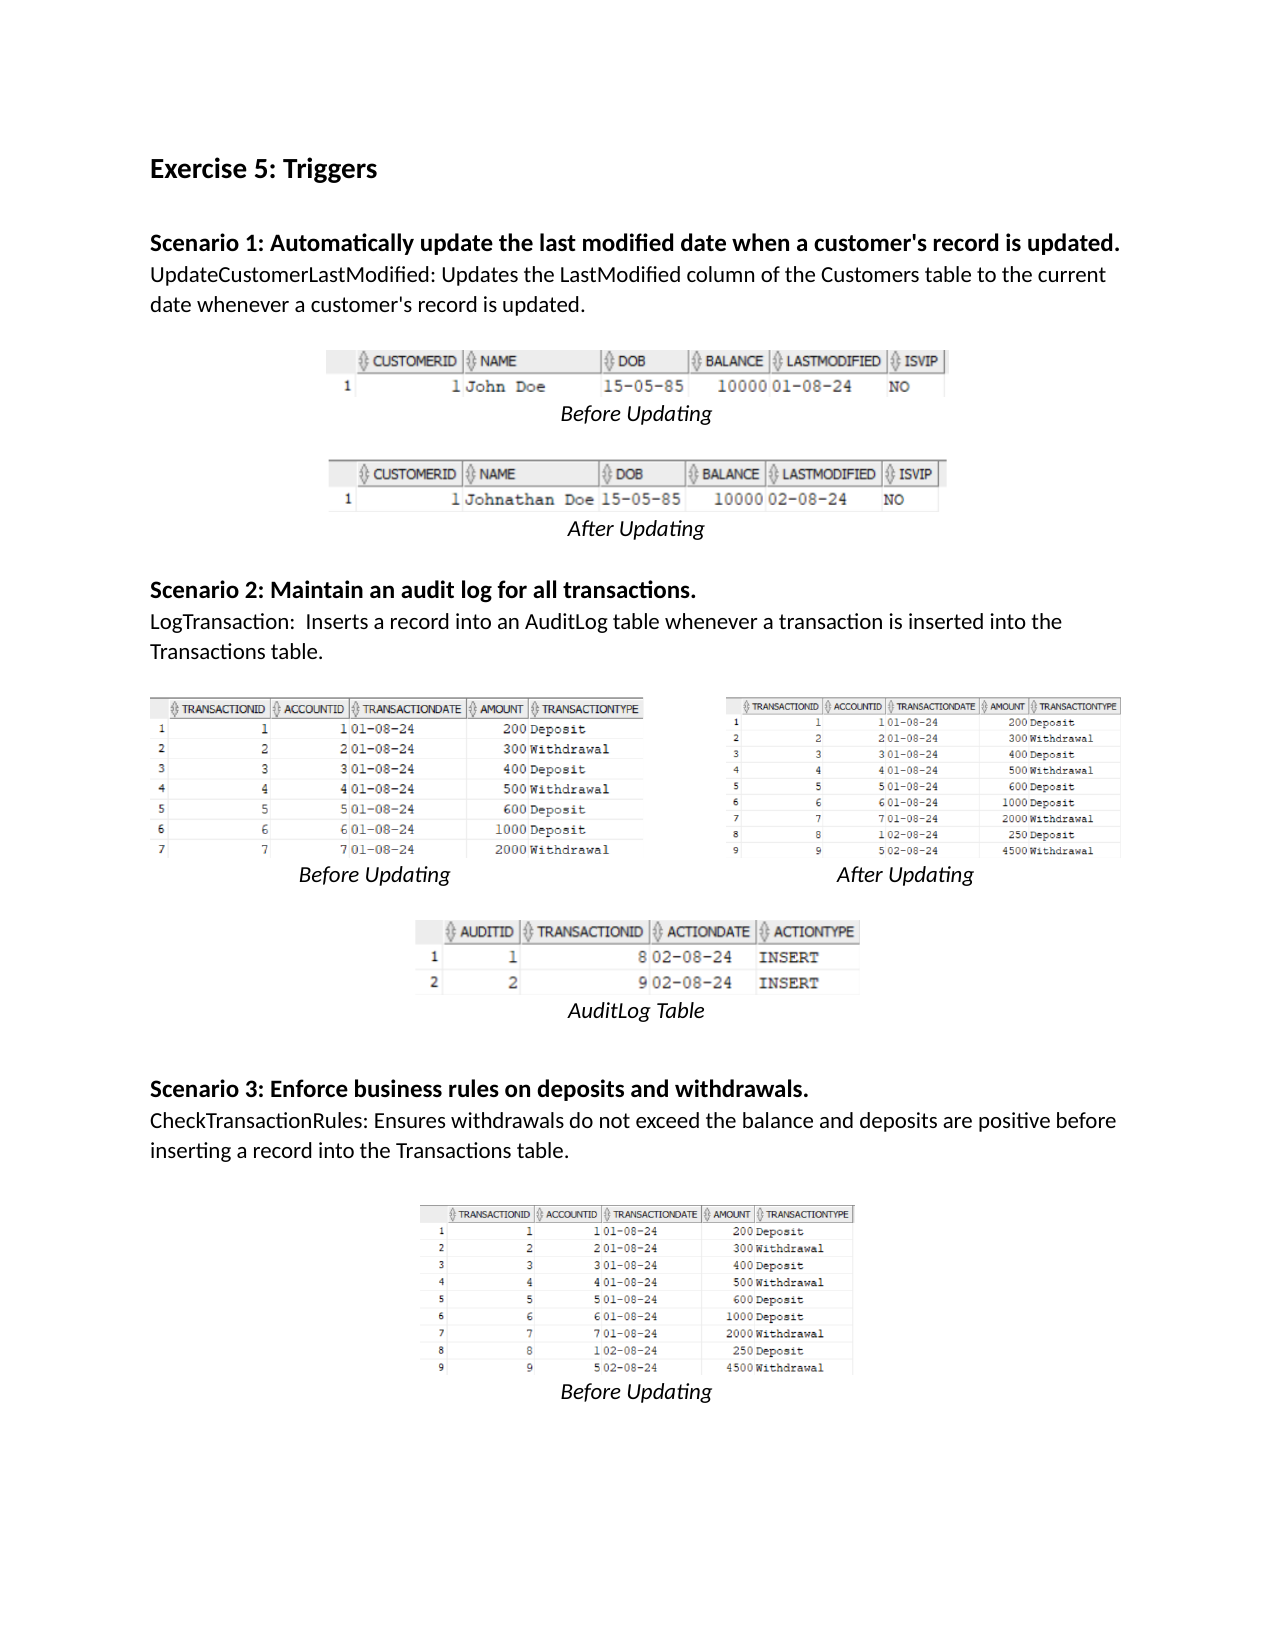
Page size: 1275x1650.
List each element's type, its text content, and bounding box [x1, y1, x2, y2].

text AuditLog Table [150, 996, 1125, 1024]
text Scenario 2: Maintain an audit log for all transactions. [150, 574, 1125, 605]
picture [150, 697, 644, 858]
text UpdateCustomerLastModified: Updates the LastModified column of the Customers table to the current date whenever a customer's record is updated. [150, 260, 1125, 318]
text Before Updating After Updating [150, 860, 1125, 888]
picture [420, 1205, 855, 1375]
text After Updating [150, 514, 1125, 542]
text CheckTransactionRules: Ensures withdrawals do not exceed the balance and deposits are positive before inserting a record into the Transactions table. [150, 1106, 1125, 1165]
text Exercise 5: Triggers [150, 150, 1125, 186]
text Before Updating [150, 1377, 1125, 1405]
picture [415, 920, 860, 995]
picture [328, 459, 947, 512]
text Scenario 1: Automatically update the last modified date when a customer's record is updated. [150, 227, 1125, 257]
text LogTransaction: Inserts a record into an AuditLog table whenever a transaction is inserted into the Transactions table. [150, 607, 1125, 665]
text Scenario 3: Enforce business rules on deposits and withdrawals. [150, 1073, 1125, 1104]
picture [726, 697, 1121, 858]
text Before Updating [150, 399, 1125, 427]
picture [326, 350, 949, 397]
